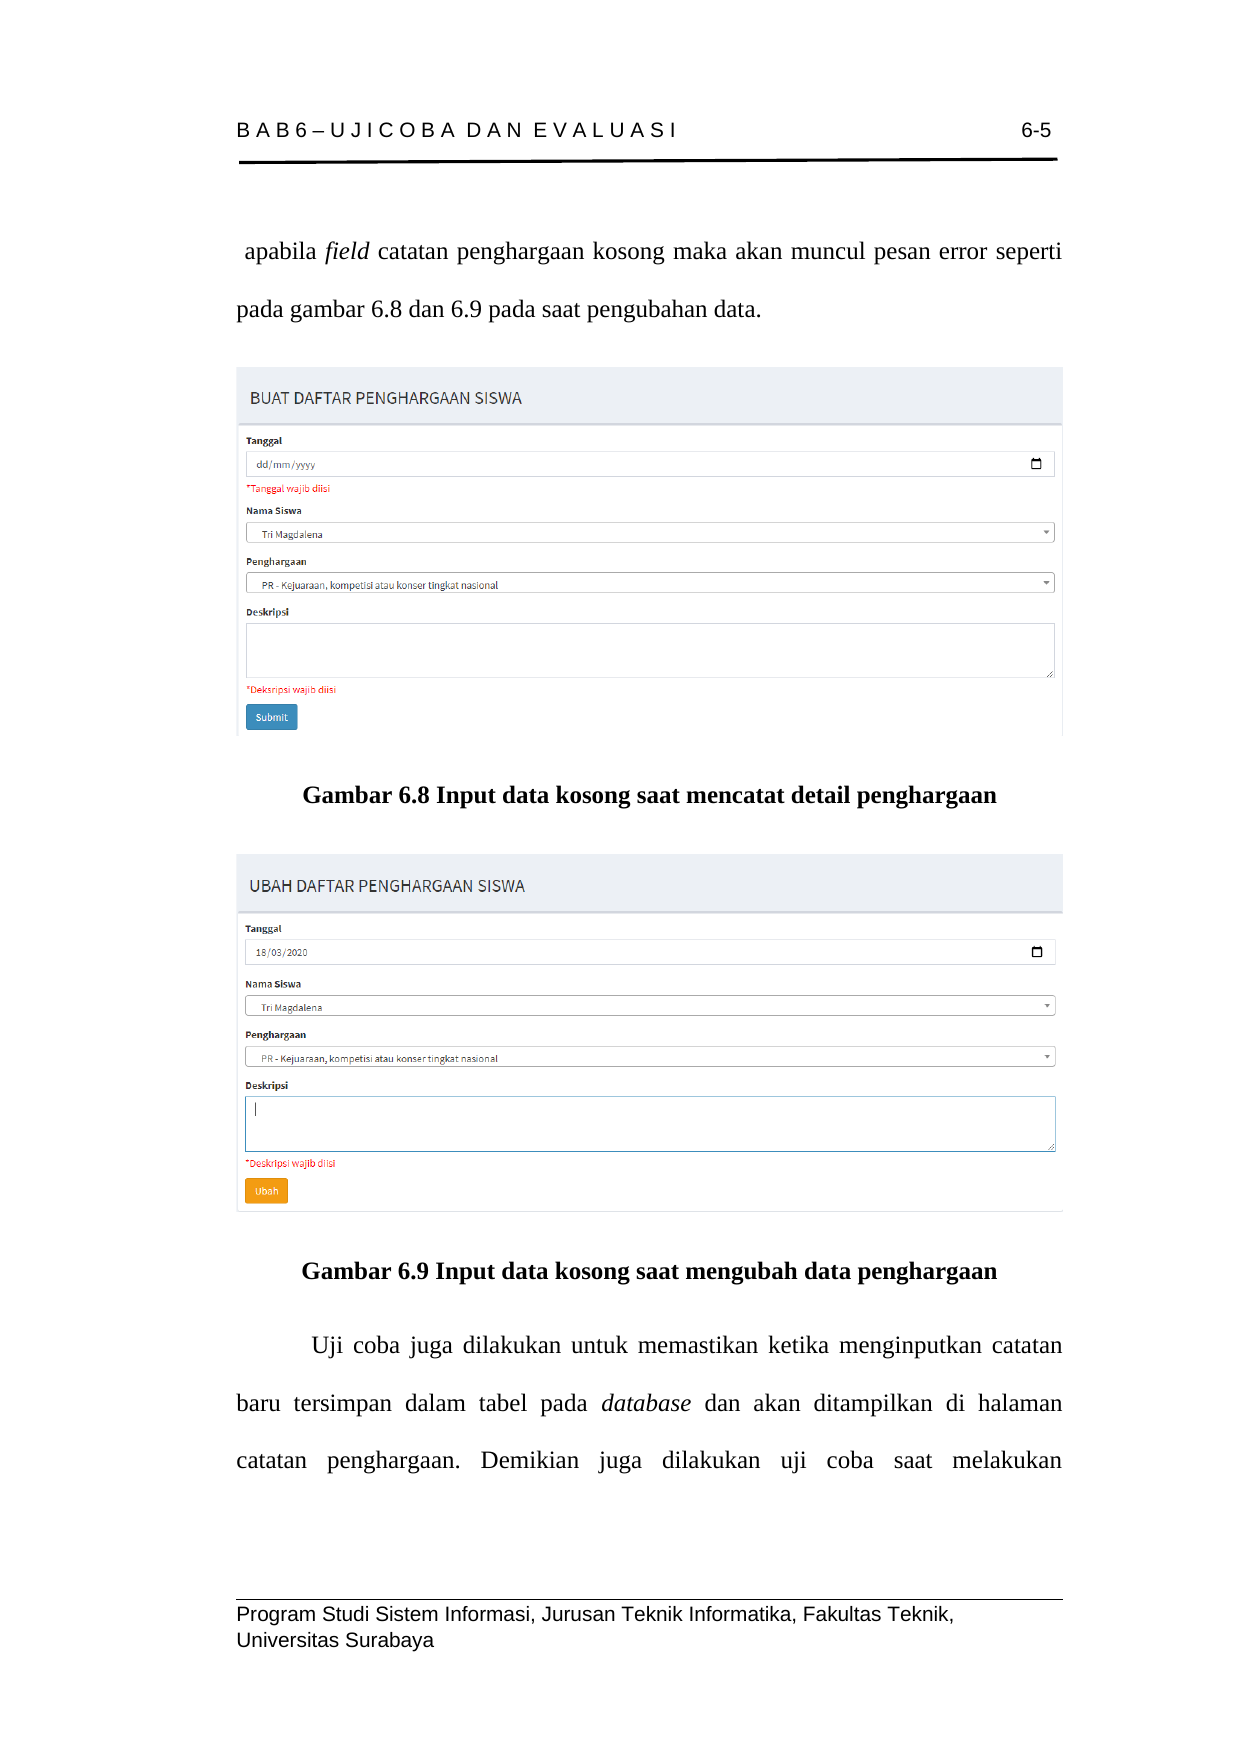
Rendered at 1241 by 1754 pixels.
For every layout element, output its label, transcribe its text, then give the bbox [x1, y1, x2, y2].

picture [236, 367, 1063, 736]
text Gambar 6.9 Input data kosong saat mengubah data penghargaan [236, 1256, 1063, 1285]
text Gambar 6.8 Input data kosong saat mencatat detail penghargaan [236, 781, 1063, 809]
picture [236, 854, 1063, 1212]
text apabila field catatan penghargaan kosong maka akan muncul pesan error seperti pada gambar 6.8 dan 6.9 pada saat pengubahan data. [236, 236, 1063, 322]
